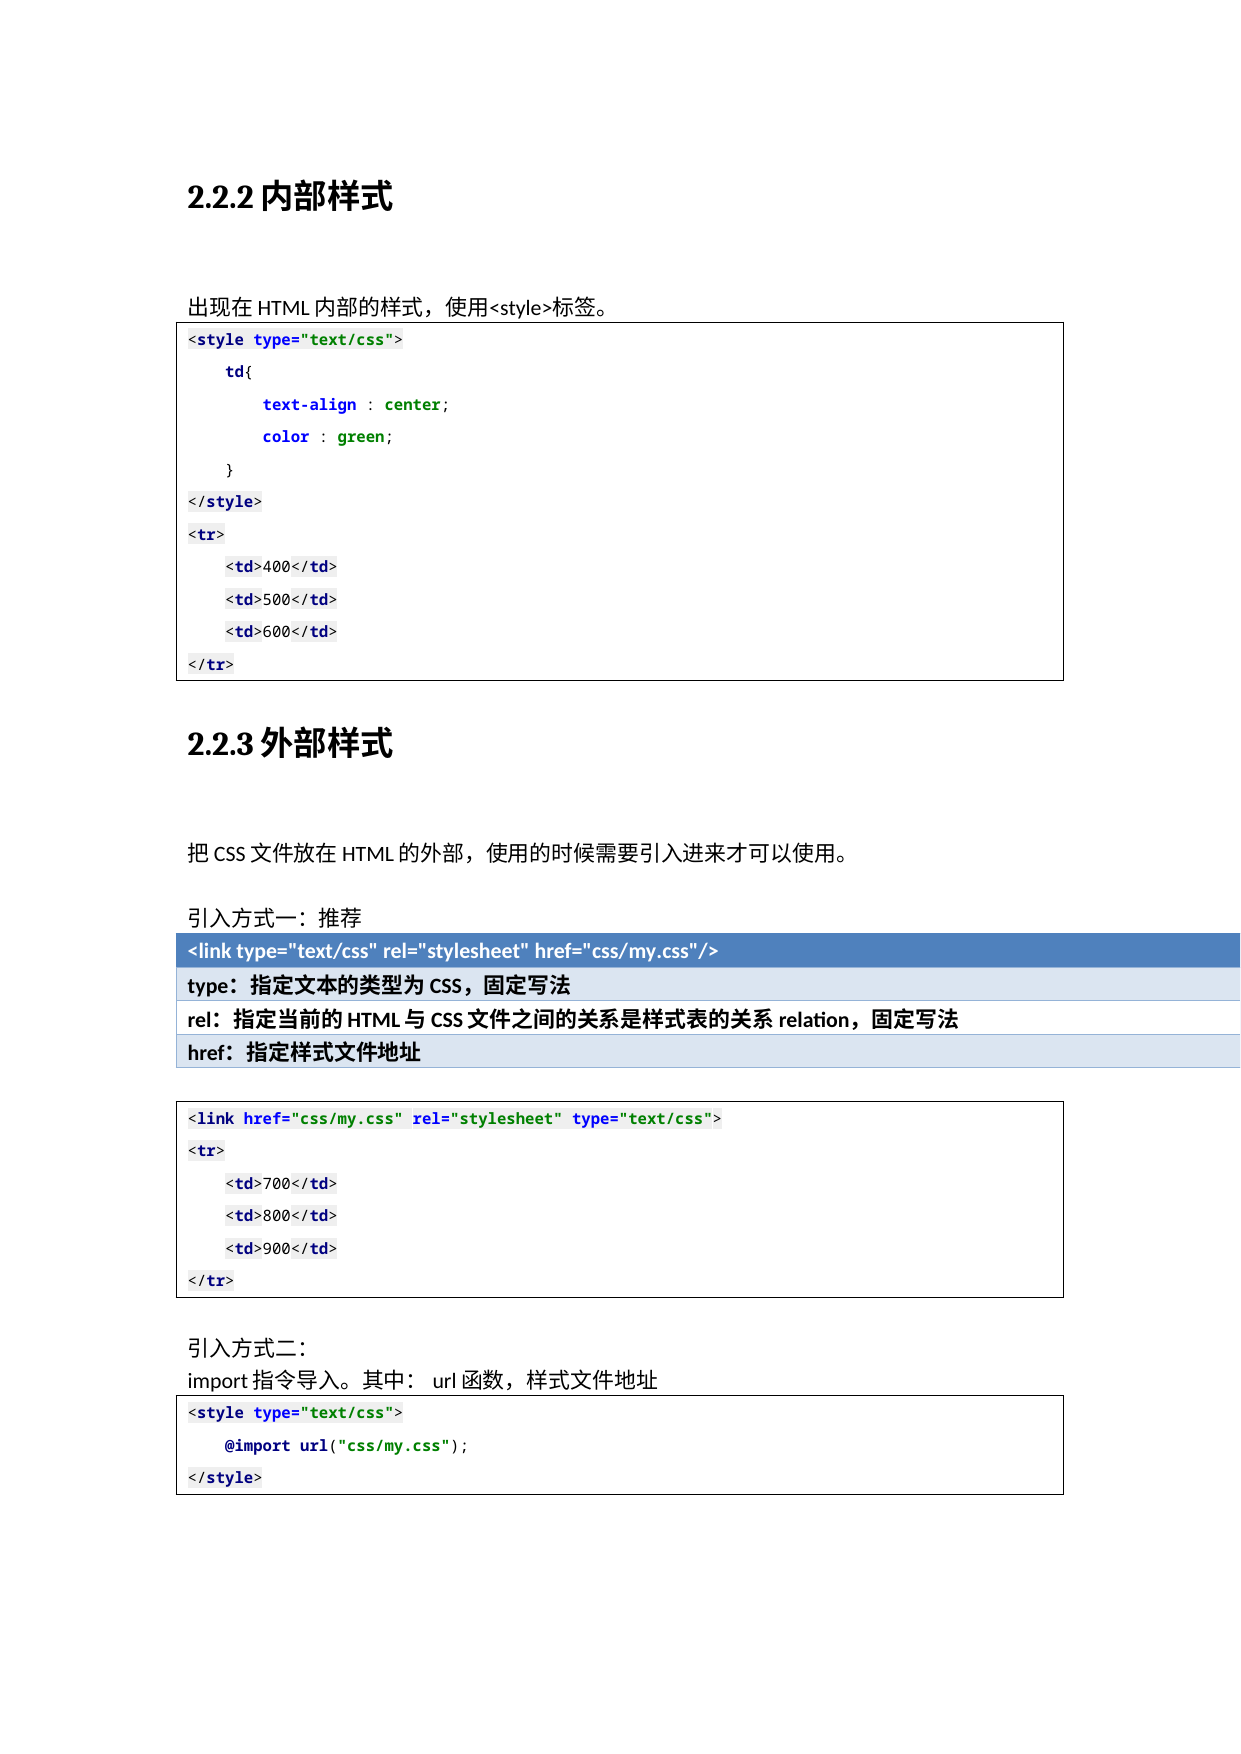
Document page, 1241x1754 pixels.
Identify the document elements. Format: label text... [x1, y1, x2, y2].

list 引入方式一：推荐 [187, 901, 1053, 933]
subtitle 2.2.3外部样式 [187, 708, 1053, 773]
table_cell href：指定样式文件地址 [177, 1035, 1240, 1067]
list 引入方式二： [187, 1330, 1053, 1363]
table_header <link type="text/css" rel="stylesheet" href="css/my.css"/> [177, 934, 1240, 967]
subtitle 2.2.2内部样式 [187, 162, 1053, 227]
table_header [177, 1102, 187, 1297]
text 出现在HTML内部的样式，使用<style>标签。 [187, 289, 1053, 322]
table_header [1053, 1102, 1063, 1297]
text import指令导入。其中： url函数，样式文件地址 [187, 1363, 1053, 1395]
table_cell rel：指定当前的HTML与CSS文件之间的关系是样式表的关系 relation，固定写法 [177, 1001, 1240, 1034]
table_cell type：指定文本的类型为CSS，固定写法 [177, 968, 1240, 1000]
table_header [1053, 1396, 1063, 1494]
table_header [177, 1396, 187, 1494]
text 把CSS文件放在HTML的外部，使用的时候需要引入进来才可以使用。 [187, 836, 1053, 868]
